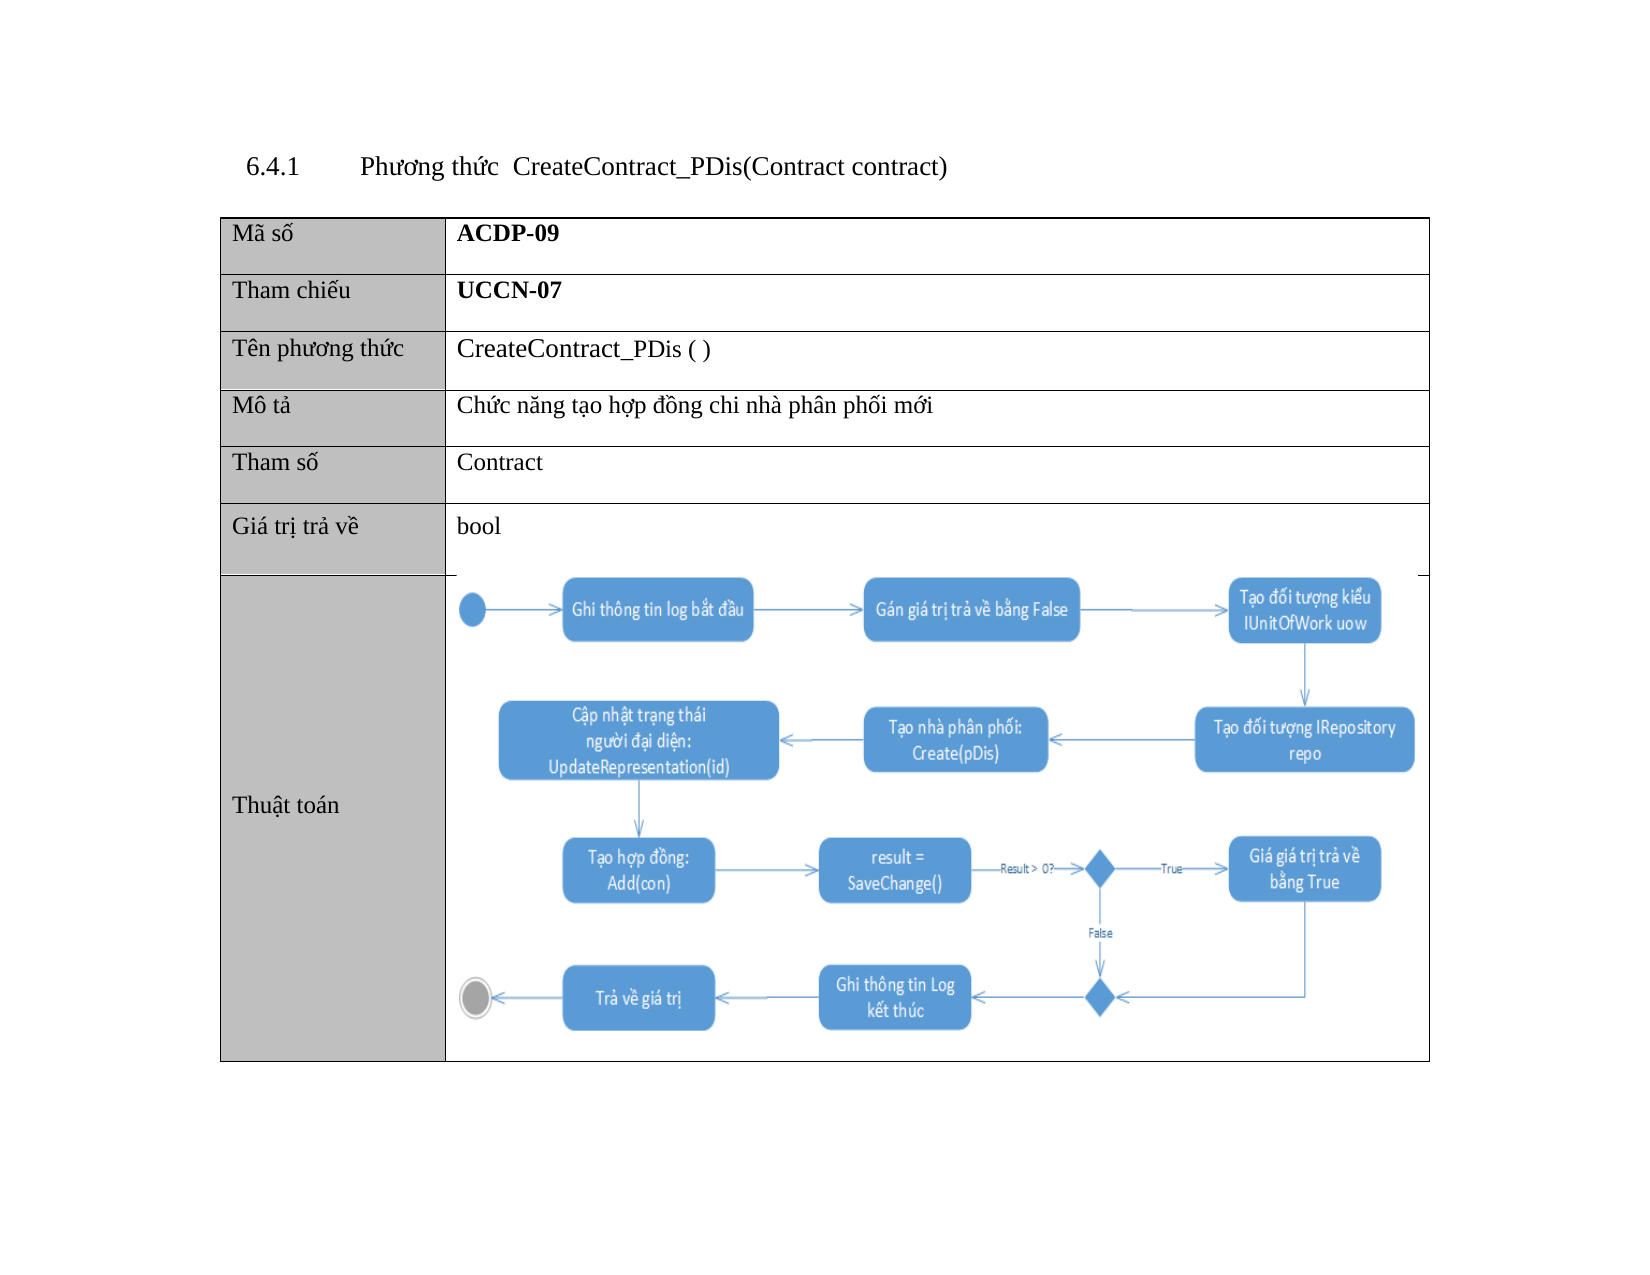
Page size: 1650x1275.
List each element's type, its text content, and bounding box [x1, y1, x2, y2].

table_header ACDP-09 [446, 219, 1429, 274]
table_cell Tham chiếu [221, 275, 445, 331]
table_cell Tham số [221, 447, 445, 503]
table_cell Contract [446, 447, 1429, 503]
table_cell UCCN-07 [446, 275, 1429, 331]
picture [456, 575, 1418, 1035]
list Phương thức CreateContract_PDis(Contract contract) [300, 150, 1500, 181]
table_header Mã số [221, 219, 445, 274]
table_cell Thuật toán [221, 576, 445, 1061]
table_cell CreateContract_PDis ( ) [446, 332, 1429, 389]
table_cell Mô tả [221, 391, 445, 446]
table_cell Giá trị trả về [221, 504, 445, 574]
table_cell bool [446, 504, 1429, 574]
table_cell Tên phương thức [221, 332, 445, 389]
table_cell Chức năng tạo hợp đồng chi nhà phân phối mới [446, 391, 1429, 446]
table_cell [446, 576, 1429, 1061]
